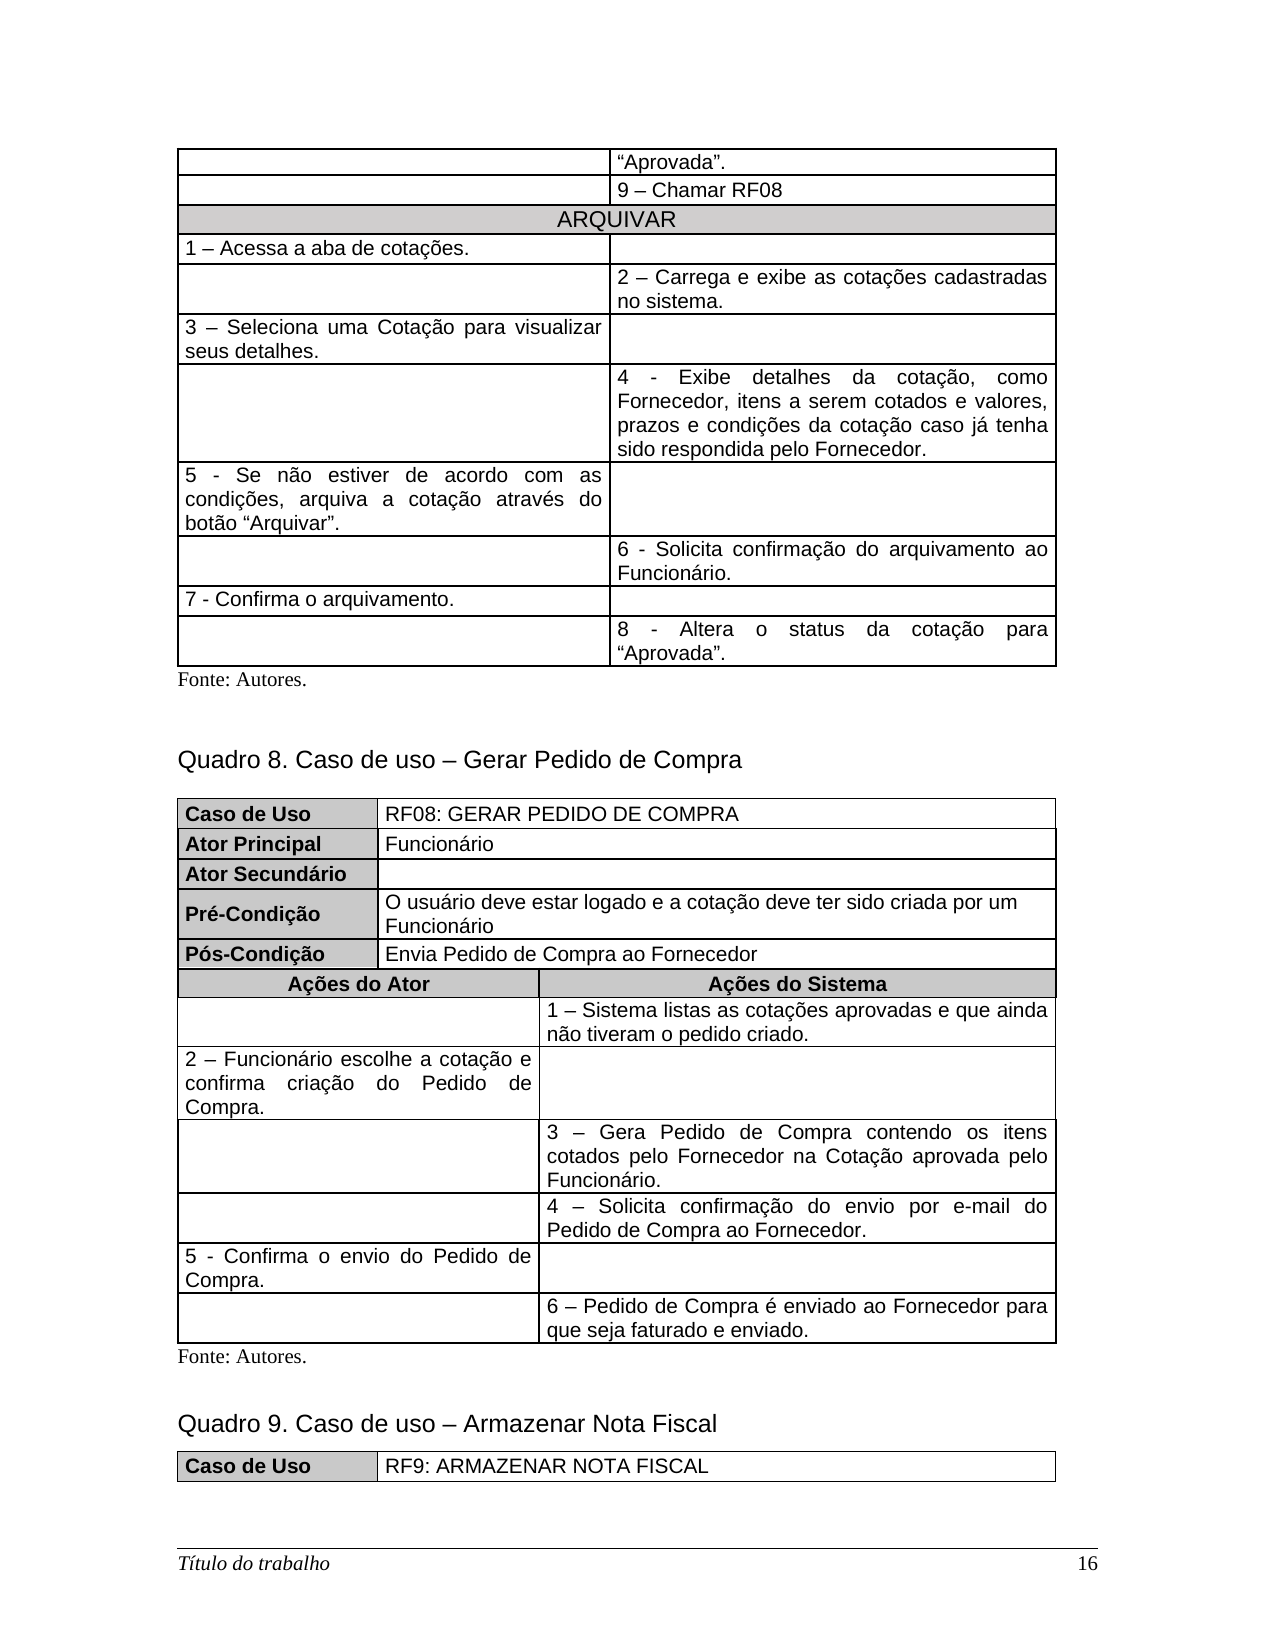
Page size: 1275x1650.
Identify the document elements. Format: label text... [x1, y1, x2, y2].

table_cell 8 - Altera o status da cotação para “Aprovada”. [611, 617, 1055, 665]
table_cell Envia Pedido de Compra ao Fornecedor [379, 940, 1055, 967]
table_cell Ações do Sistema [540, 970, 1055, 997]
table_cell [179, 265, 609, 313]
table_cell 6 – Pedido de Compra é enviado ao Fornecedor para que seja faturado e enviado. [540, 1294, 1055, 1342]
table_header Caso de Uso [178, 1452, 377, 1481]
table_cell [179, 1120, 538, 1192]
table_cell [611, 150, 1055, 174]
text Fonte: Autores. [177, 1344, 1098, 1368]
table_cell O usuário deve estar logado e a cotação deve ter sido criada por um Funcionário [379, 890, 1055, 938]
table_cell Ator Secundário [179, 860, 377, 888]
table_cell Funcionário [379, 829, 1055, 858]
table_cell Pré-Condição [179, 890, 377, 938]
table_cell Ações do Ator [179, 970, 538, 997]
table_cell Pós-Condição [179, 940, 377, 967]
table_cell 2 – Funcionário escolhe a cotação e confirma criação do Pedido de Compra. [178, 1047, 539, 1119]
table_cell 6 - Solicita confirmação do arquivamento ao Funcionário. [611, 537, 1055, 585]
table_cell [540, 1047, 1055, 1119]
table_cell Ator Principal [179, 829, 377, 858]
table_cell [179, 365, 609, 461]
text Fonte: Autores. [177, 667, 1098, 691]
table_cell 9 – Chamar RF08 [611, 176, 1055, 203]
table_cell 2 – Carrega e exibe as cotações cadastradas no sistema. [611, 265, 1055, 313]
table_cell 4 – Solicita confirmação do envio por e-mail do Pedido de Compra ao Fornecedor. [540, 1194, 1055, 1242]
table_cell [611, 463, 1055, 535]
table_cell [179, 1294, 538, 1342]
table_cell 3 – Gera Pedido de Compra contendo os itens cotados pelo Fornecedor na Cotação aprovada pelo Funcionário. [540, 1120, 1055, 1192]
table_cell 1 – Acessa a aba de cotações. [179, 235, 609, 263]
table_cell [179, 537, 609, 585]
table_header Caso de Uso [178, 799, 377, 828]
table_cell [611, 587, 1055, 615]
table_cell [540, 1244, 1055, 1292]
table_cell ARQUIVAR [179, 206, 1055, 233]
table_cell 1 – Sistema listas as cotações aprovadas e que ainda não tiveram o pedido criado. [540, 998, 1055, 1046]
table_cell 3 – Seleciona uma Cotação para visualizar seus detalhes. [179, 315, 609, 363]
text Quadro 9. Caso de uso – Armazenar Nota Fiscal [177, 1409, 1098, 1438]
text Quadro 8. Caso de uso – Gerar Pedido de Compra [177, 744, 1098, 773]
table_cell 7 - Confirma o arquivamento. [179, 587, 609, 615]
table_cell [179, 150, 609, 174]
table_header RF9: ARMAZENAR NOTA FISCAL [378, 1452, 1055, 1481]
table_cell [179, 617, 609, 665]
table_cell [611, 235, 1055, 263]
table_cell [179, 1194, 538, 1242]
table_cell 5 - Confirma o envio do Pedido de Compra. [179, 1244, 538, 1292]
table_cell [379, 860, 1055, 888]
table_cell [179, 176, 609, 203]
table_cell [611, 315, 1055, 363]
table_cell [178, 998, 539, 1046]
table_cell 5 - Se não estiver de acordo com as condições, arquiva a cotação através do botão “Arquivar”. [179, 463, 609, 535]
table_header RF08: GERAR PEDIDO DE COMPRA [378, 799, 1055, 828]
